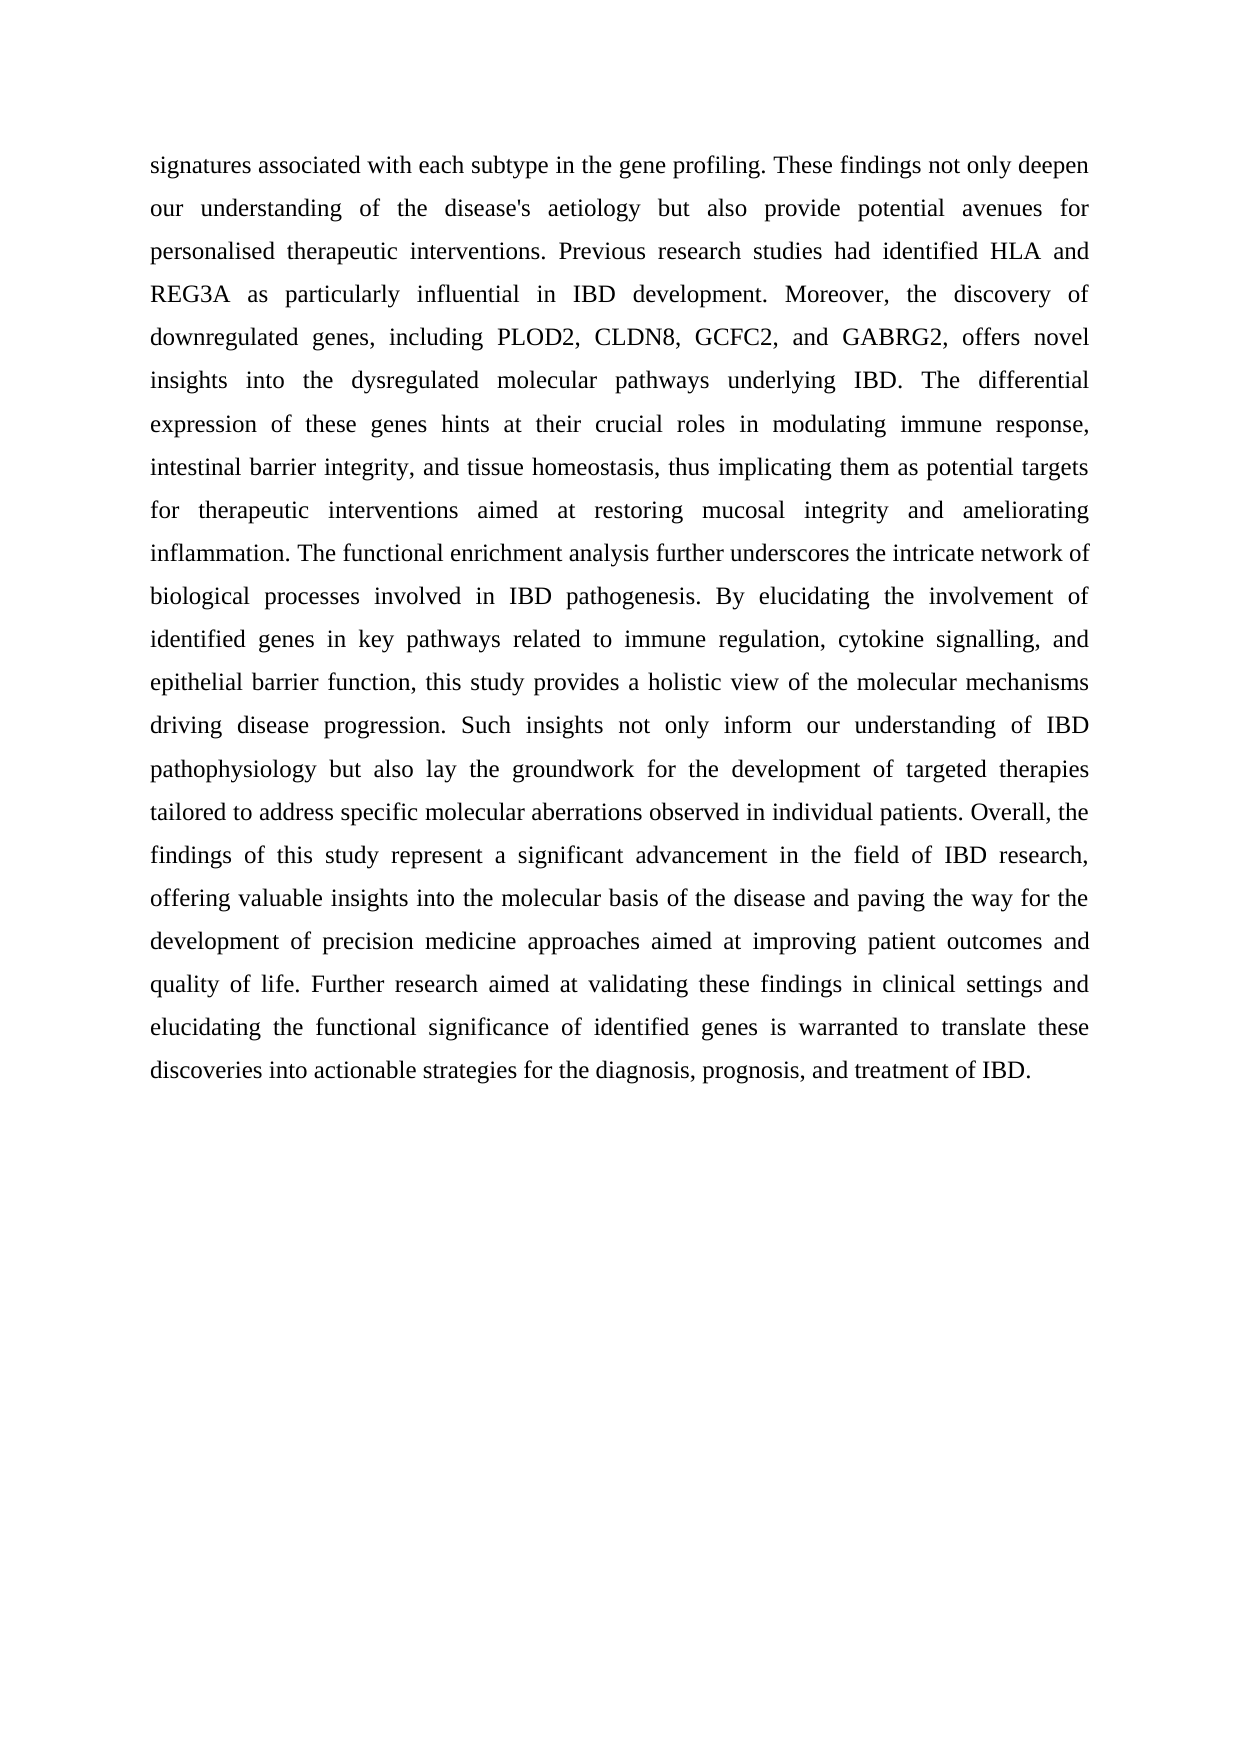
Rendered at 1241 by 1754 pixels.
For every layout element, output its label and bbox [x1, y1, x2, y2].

text [150, 150, 1090, 1084]
